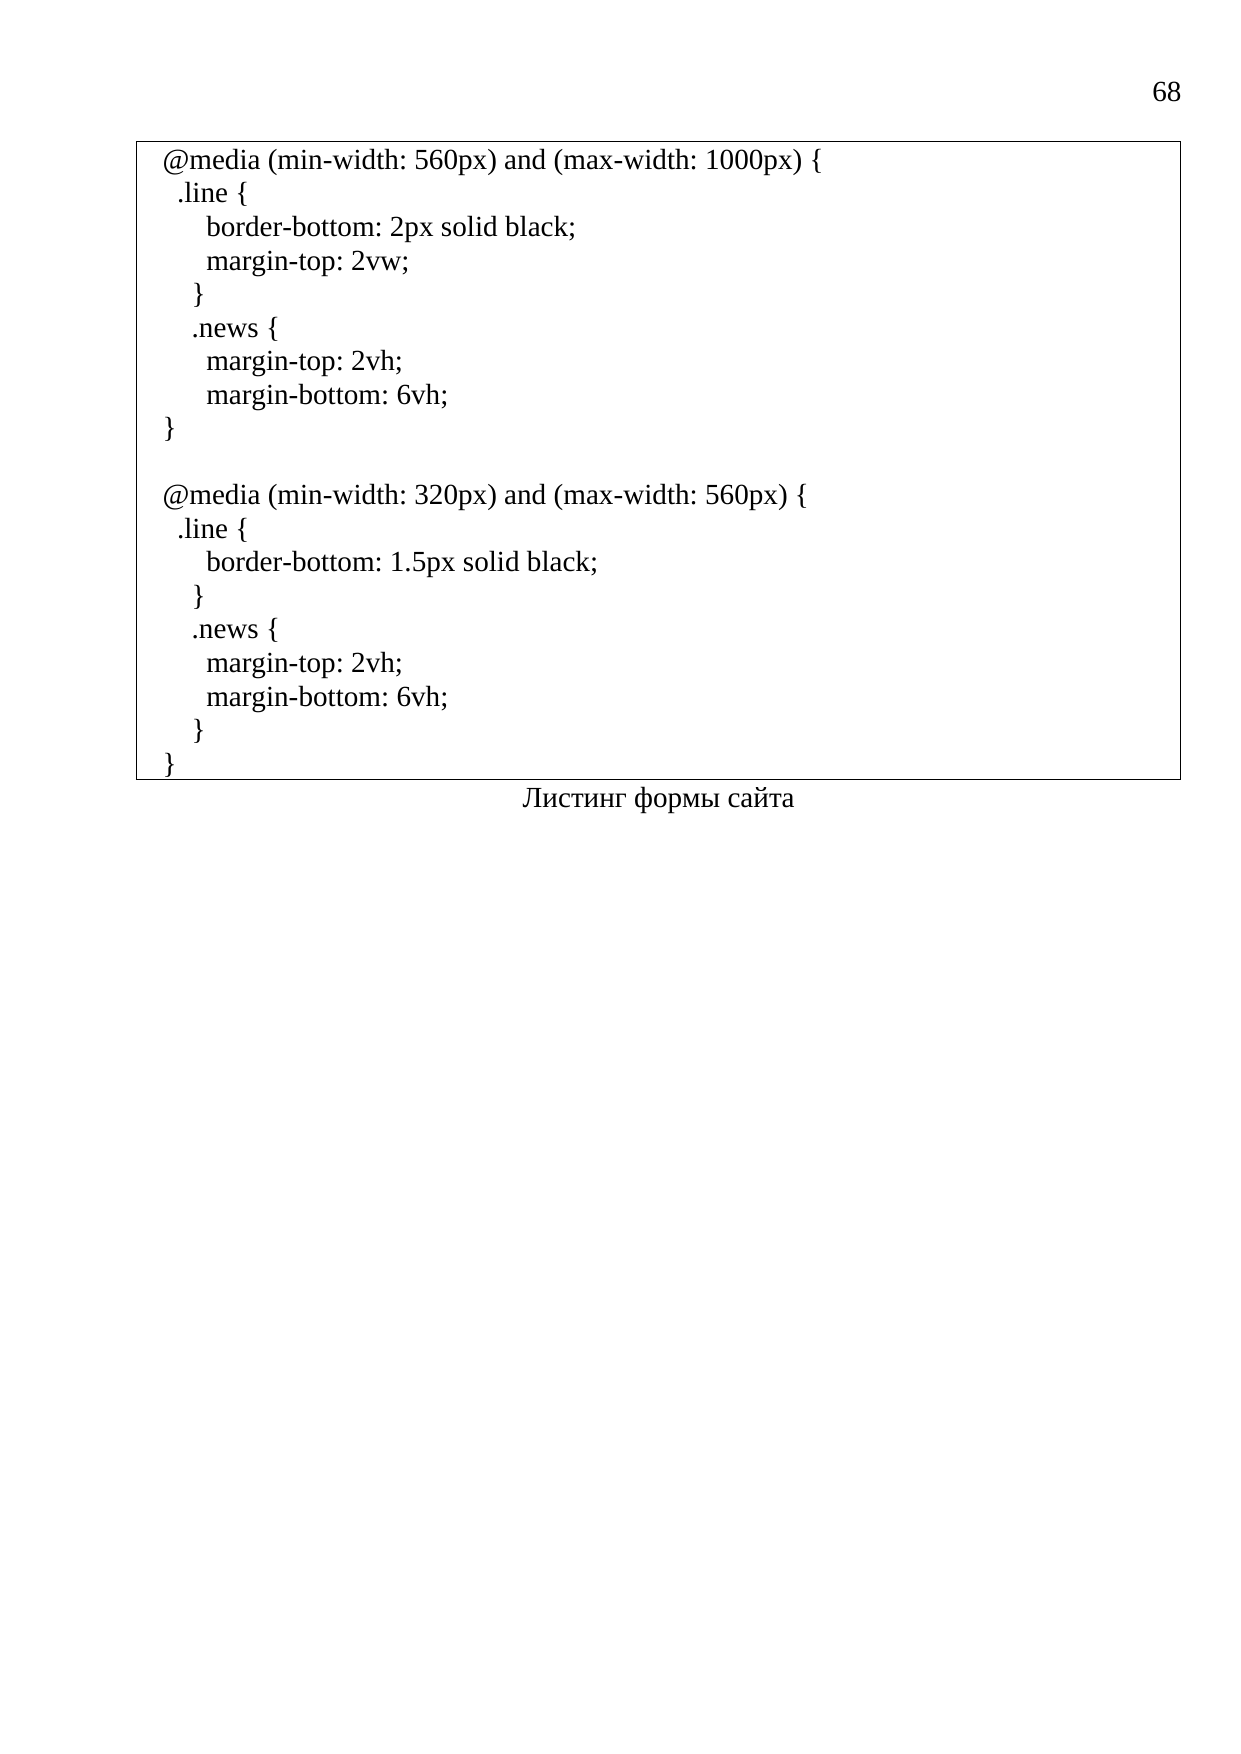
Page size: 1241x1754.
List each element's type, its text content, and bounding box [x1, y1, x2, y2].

text Листинг формы сайта [136, 780, 1181, 814]
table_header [137, 142, 1180, 779]
